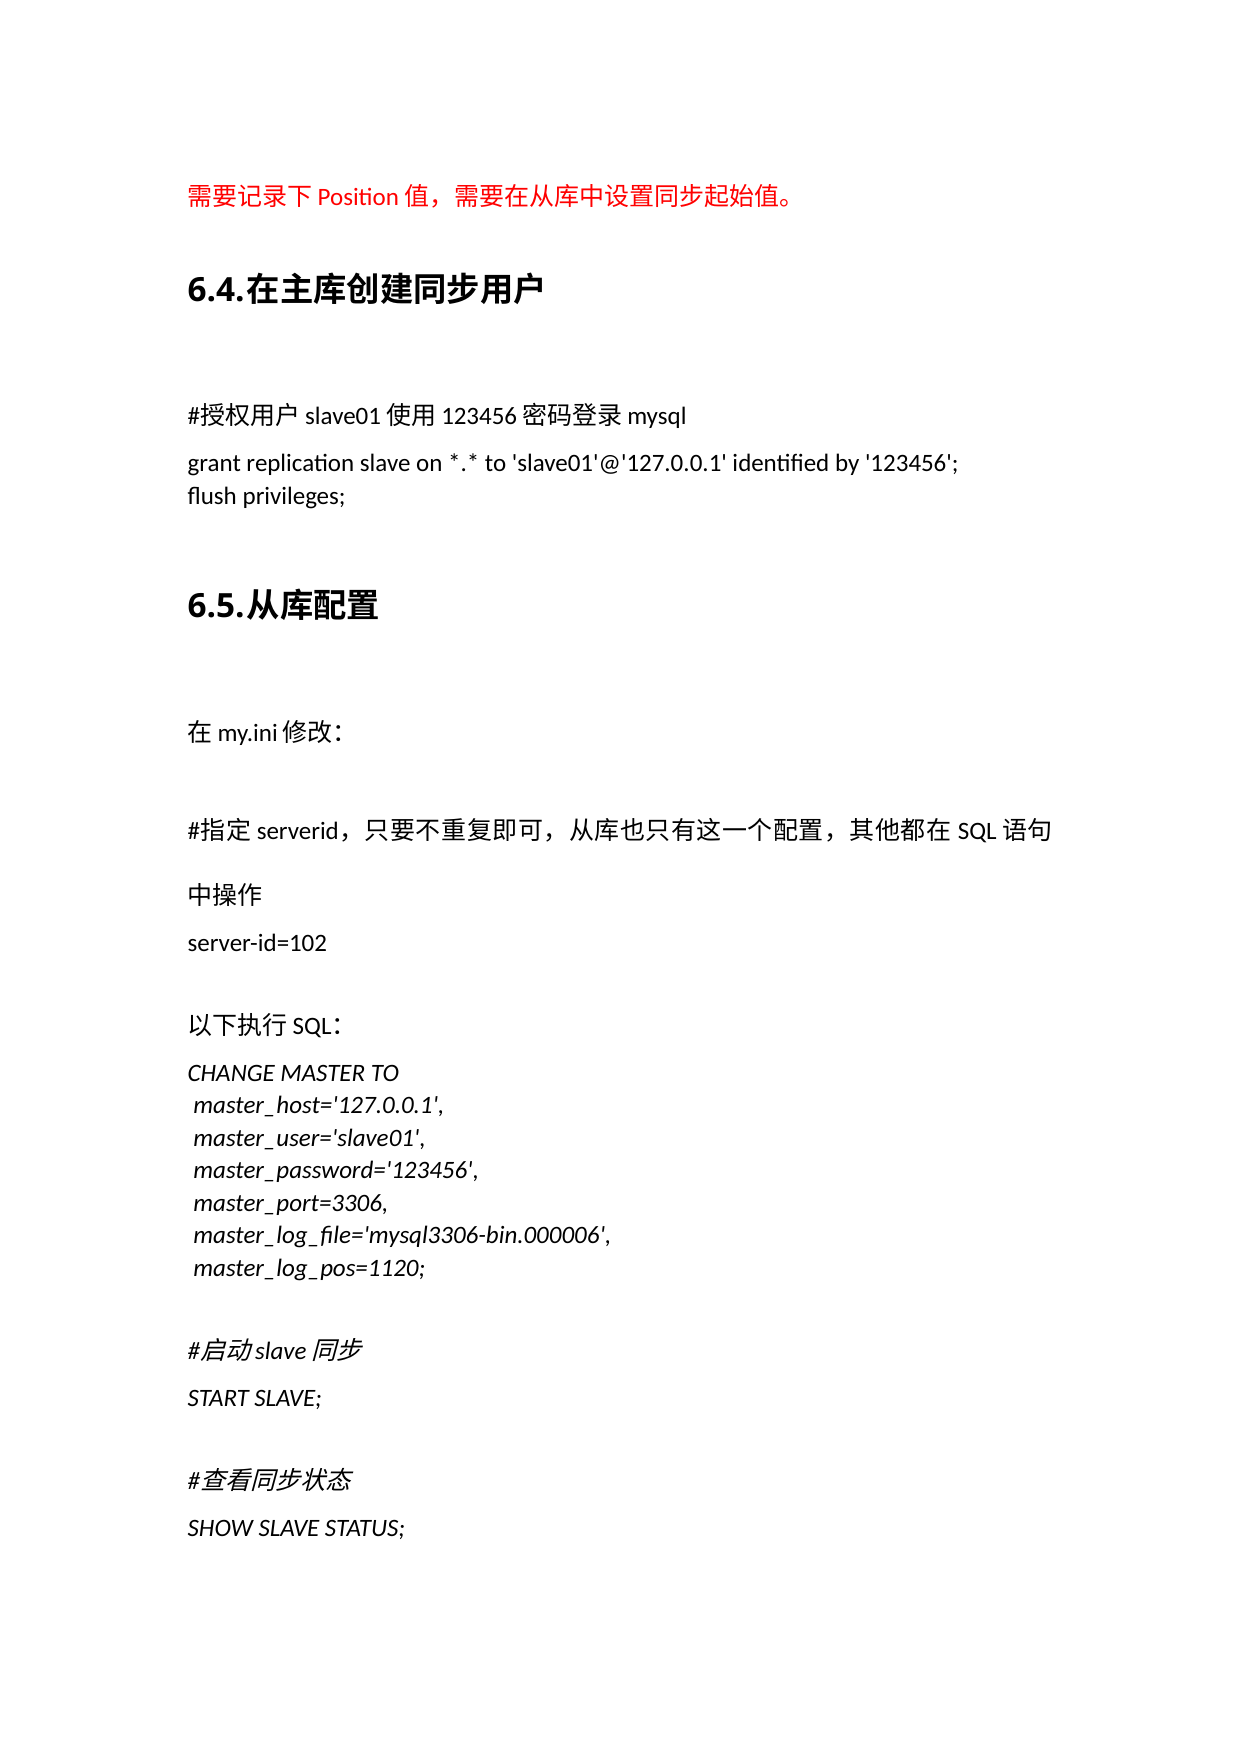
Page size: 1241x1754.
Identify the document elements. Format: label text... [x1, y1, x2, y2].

text #启动slave同步 [187, 1316, 1053, 1381]
subtitle 从库配置 [187, 571, 1053, 636]
text 以下执行SQL： [187, 991, 1053, 1056]
text master_log_file='mysql3306-bin.000006', [187, 1218, 1053, 1251]
text grant replication slave on *.* to 'slave01'@'127.0.0.1' identified by '123456'; [187, 446, 1053, 479]
text master_port=3306, [187, 1186, 1053, 1218]
text master_password='123456', [187, 1153, 1053, 1186]
text master_host='127.0.0.1', [187, 1088, 1053, 1121]
text server-id=102 [187, 926, 1053, 958]
text 需要记录下Position值，需要在从库中设置同步起始值。 [187, 162, 1053, 227]
text START SLAVE; [187, 1381, 1053, 1413]
text master_user='slave01', [187, 1121, 1053, 1153]
text CHANGE MASTER TO [187, 1056, 1053, 1088]
text #授权用户slave01使用123456密码登录mysql [187, 381, 1053, 446]
text #指定serverid，只要不重复即可，从库也只有这一个配置，其他都在SQL语句中操作 [187, 796, 1053, 926]
text flush privileges; [187, 479, 1053, 511]
text #查看同步状态 [187, 1446, 1053, 1511]
subtitle 在主库创建同步用户 [187, 254, 1053, 319]
text SHOW SLAVE STATUS; [187, 1511, 1053, 1543]
text master_log_pos=1120; [187, 1251, 1053, 1283]
text 在my.ini修改： [187, 698, 1053, 763]
